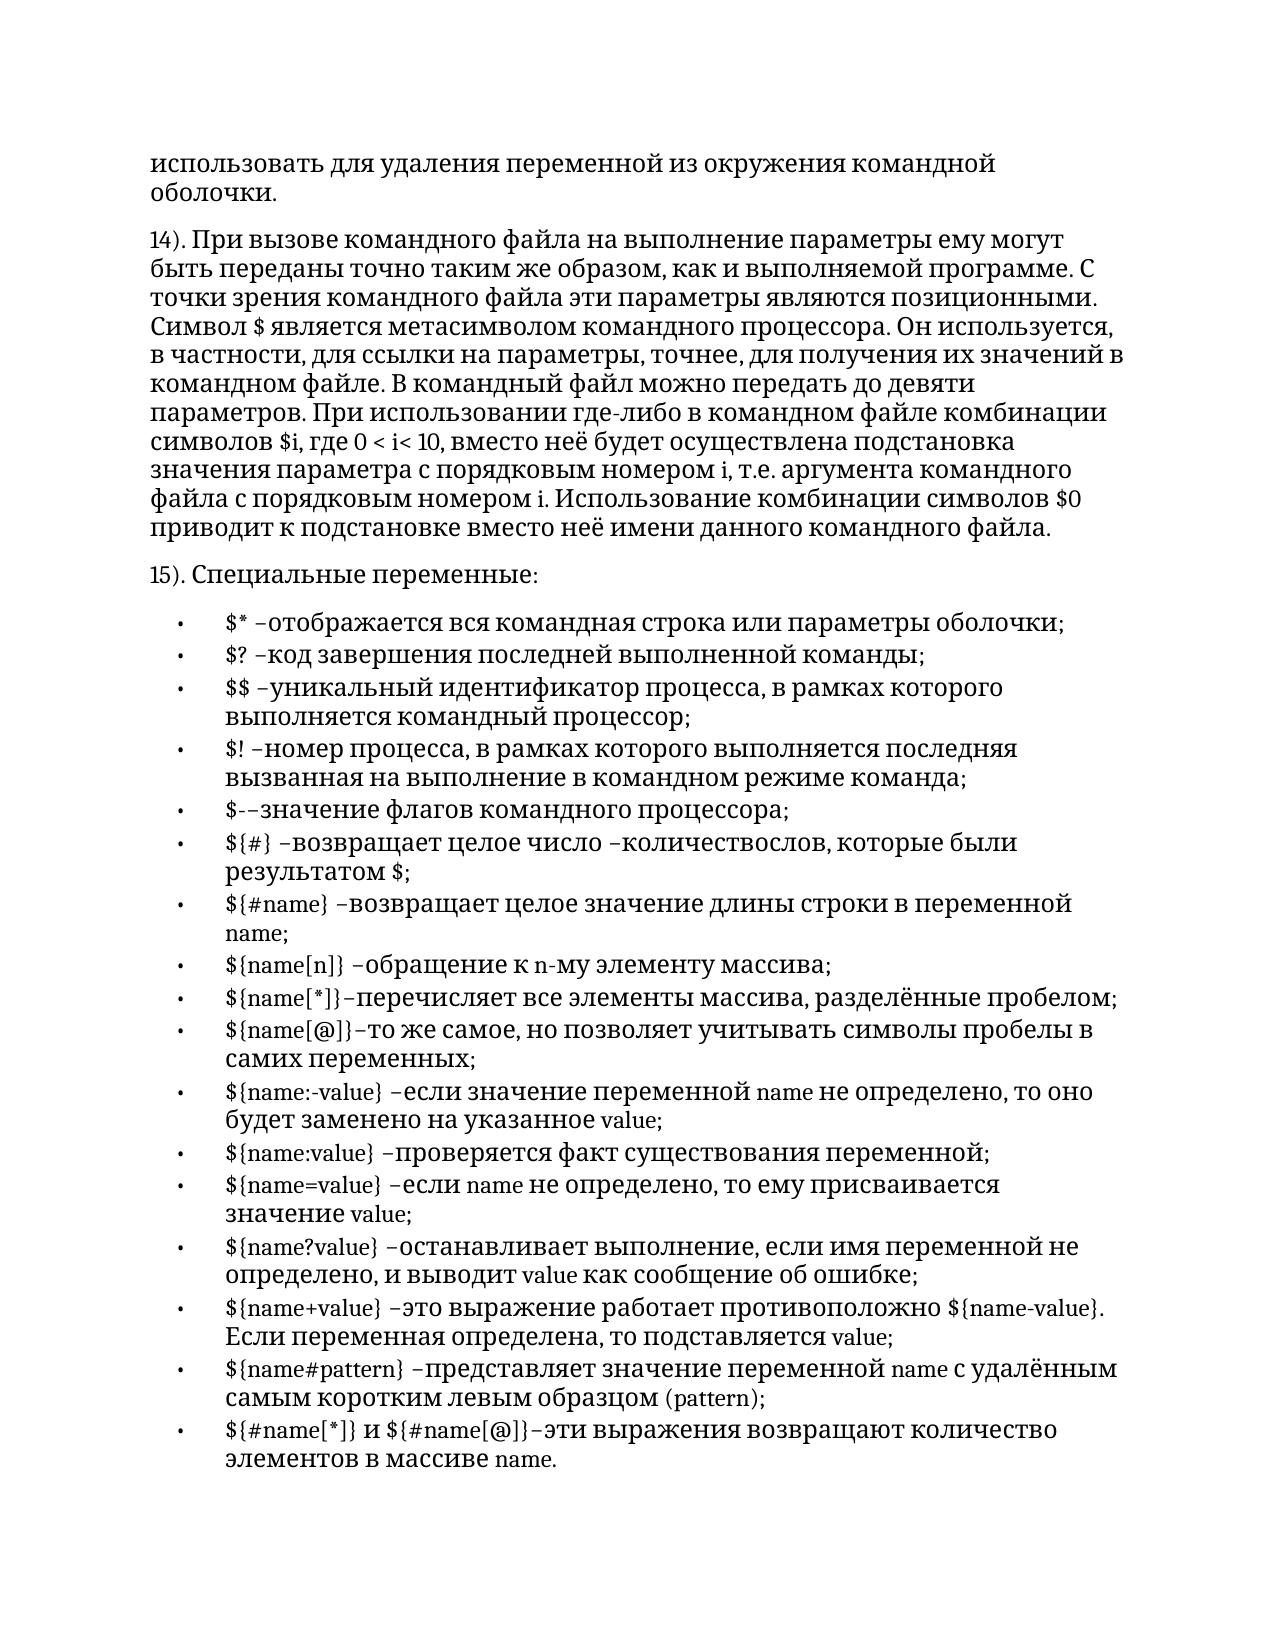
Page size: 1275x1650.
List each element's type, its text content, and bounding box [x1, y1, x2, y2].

list ${name=value} −если name не определено, то ему присваивается значение value; [175, 1171, 1125, 1229]
text 15). Специальные переменные: [150, 561, 1125, 590]
list ${#name[*]} и ${#name[@]}−эти выражения возвращают количество элементов в массиве name. [175, 1416, 1125, 1474]
list ${name?value} −останавливает выполнение, если имя переменной не определено, и выводит value как сообщение об ошибке; [175, 1232, 1125, 1290]
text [150, 150, 1125, 207]
text 14). При вызове командного файла на выполнение параметры ему могут быть переданы точно таким же образом, как и выполняемой программе. С точки зрения командного файла эти параметры являются позиционными. Символ $ является метасимволом командного процессора. Он используется, в частности, для ссылки на параметры, точнее, для получения их значений в командном файле. В командный файл можно передать до девяти параметров. При использовании где-либо в командном файле комбинации символов $i, где 0 < i< 10, вместо неё будет осуществлена подстановка значения параметра с порядковым номером i, т.е. аргумента командного файла с порядковым номером i. Использование комбинации символов $0 приводит к подстановке вместо неё имени данного командного файла. [150, 226, 1125, 542]
list $! −номер процесса, в рамках которого выполняется последняя вызванная на выполнение в командном режиме команда; [175, 735, 1125, 792]
list ${name+value} −это выражение работает противоположно ${name-value}. Если переменная определена, то подставляется value; [175, 1294, 1125, 1351]
list ${name#pattern} −представляет значение переменной name с удалённым самым коротким левым образцом (pattern); [175, 1355, 1125, 1412]
list ${#name} −возвращает целое значение длины строки в переменной name; [175, 890, 1125, 947]
list ${name[n]} −обращение к n-му элементу массива; [175, 951, 1125, 980]
list ${name[*]}−перечисляет все элементы массива, разделённые пробелом; [175, 984, 1125, 1012]
list ${name[@]}−то же самое, но позволяет учитывать символы пробелы в самих переменных; [175, 1016, 1125, 1074]
list $* −отображается вся командная строка или параметры оболочки; [175, 609, 1125, 637]
list $$ −уникальный идентификатор процесса, в рамках которого выполняется командный процессор; [175, 674, 1125, 731]
list ${name:value} −проверяется факт существования переменной; [175, 1139, 1125, 1167]
list ${#} −возвращает целое число −количествослов, которые были результатом $; [175, 829, 1125, 886]
list $? −код завершения последней выполненной команды; [175, 641, 1125, 670]
list ${name:-value} −если значение переменной name не определено, то оно будет заменено на указанное value; [175, 1077, 1125, 1135]
list $-−значение флагов командного процессора; [175, 796, 1125, 825]
